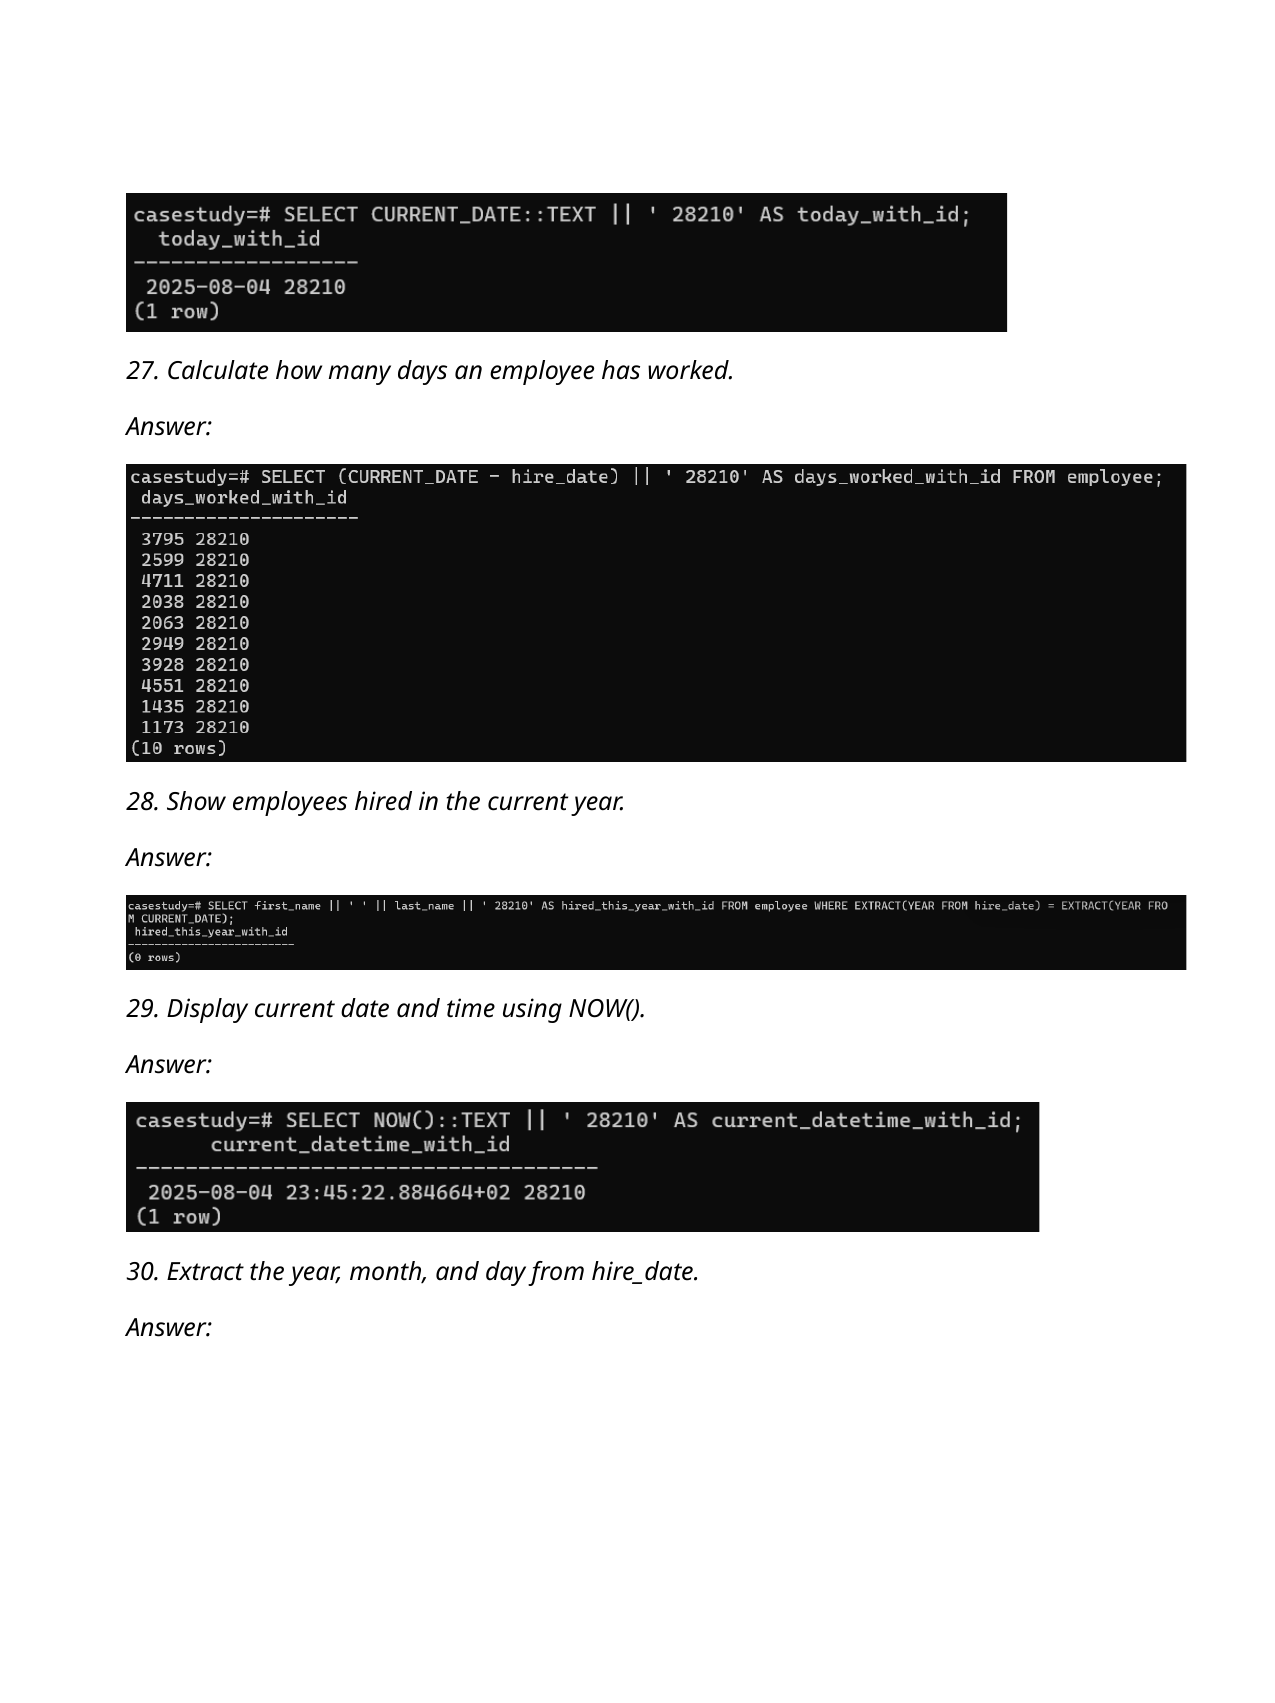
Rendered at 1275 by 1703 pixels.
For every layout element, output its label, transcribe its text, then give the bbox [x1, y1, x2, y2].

text 30. Extract the year, month, and day from hire_date. [126, 1253, 1186, 1288]
text Answer: [126, 409, 1186, 443]
picture [126, 895, 1187, 970]
text Answer: [126, 839, 1186, 874]
picture [126, 1102, 1040, 1232]
text 29. Display current date and time using NOW(). [126, 991, 1186, 1025]
text Answer: [126, 1309, 1186, 1343]
picture [126, 193, 1008, 332]
text Answer: [126, 1047, 1186, 1081]
text 28. Show employees hired in the current year. [126, 784, 1186, 818]
text 27. Calculate how many days an employee has worked. [126, 353, 1186, 387]
picture [126, 464, 1187, 762]
